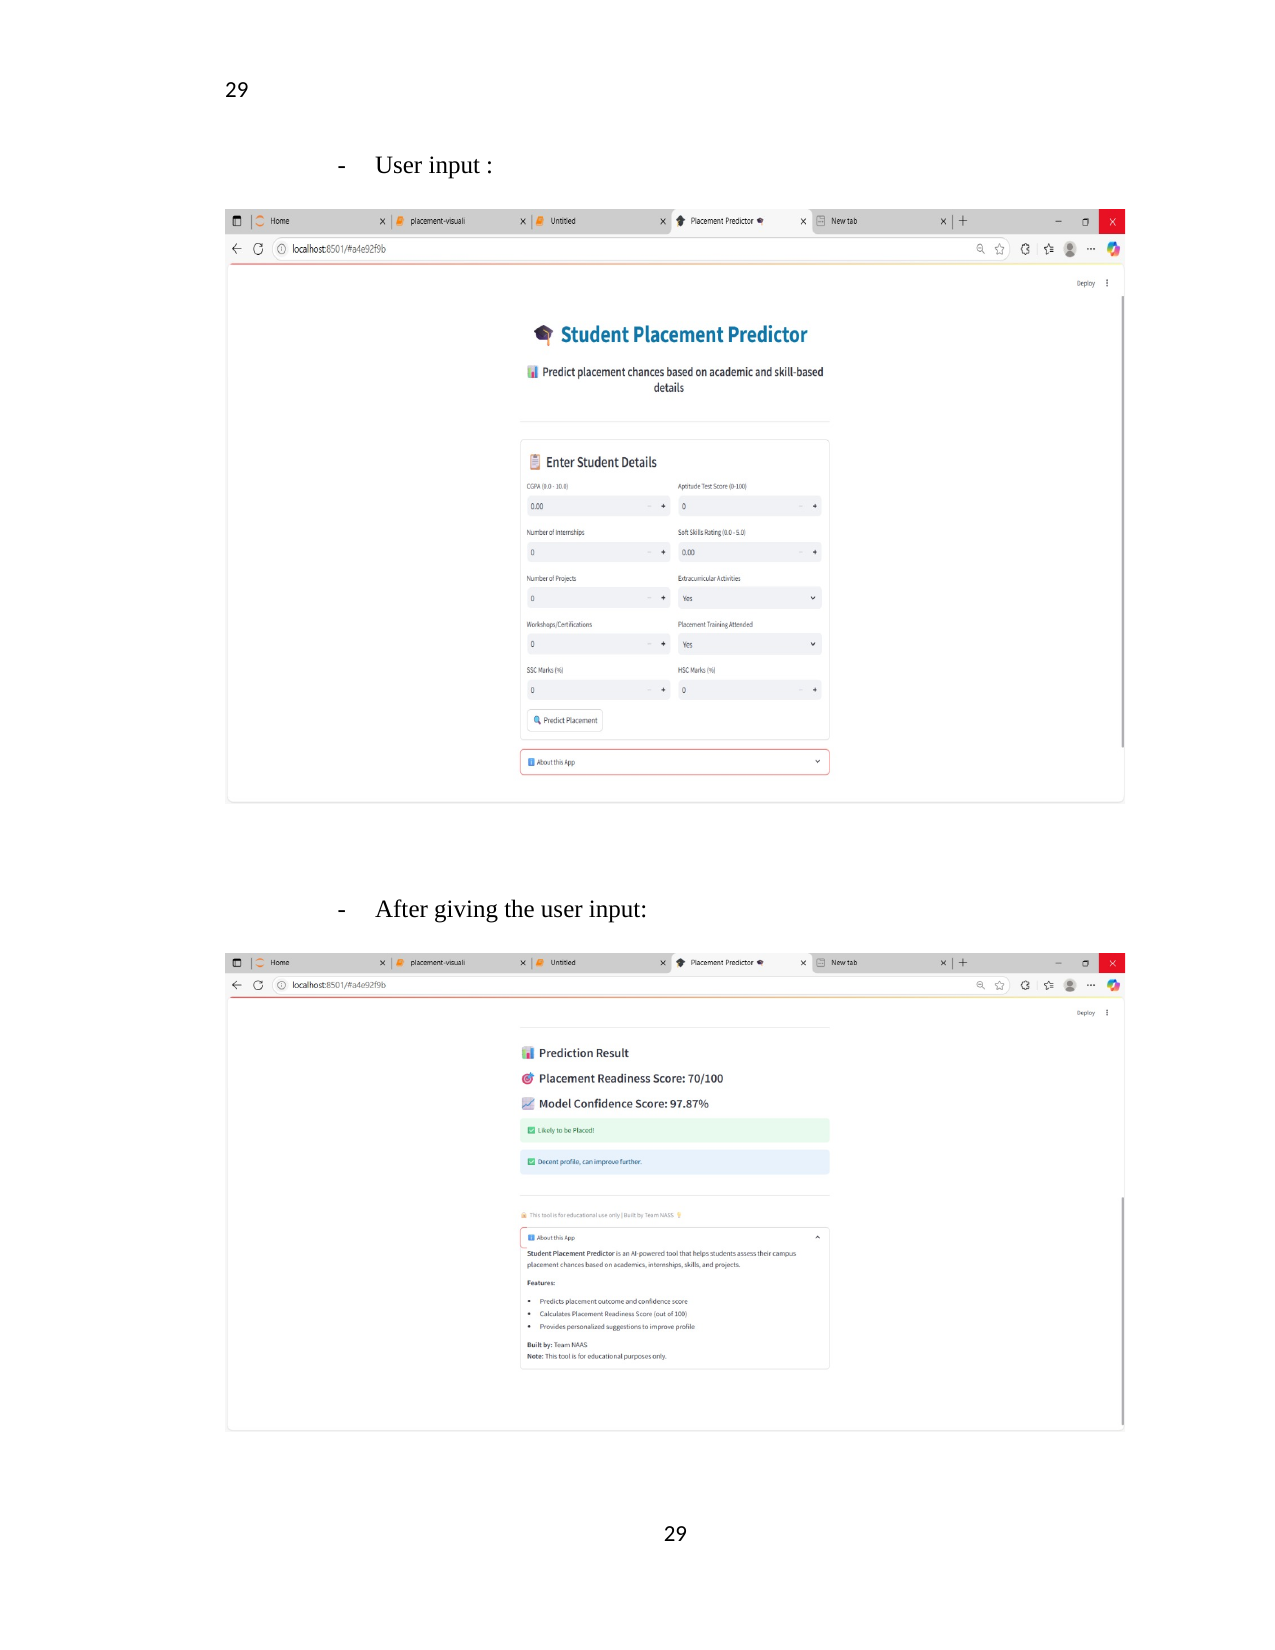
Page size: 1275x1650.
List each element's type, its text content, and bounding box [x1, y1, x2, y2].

picture [225, 209, 1125, 804]
list After giving the user input: [337, 894, 1125, 923]
picture [225, 953, 1125, 1432]
list User input : [337, 150, 1125, 179]
